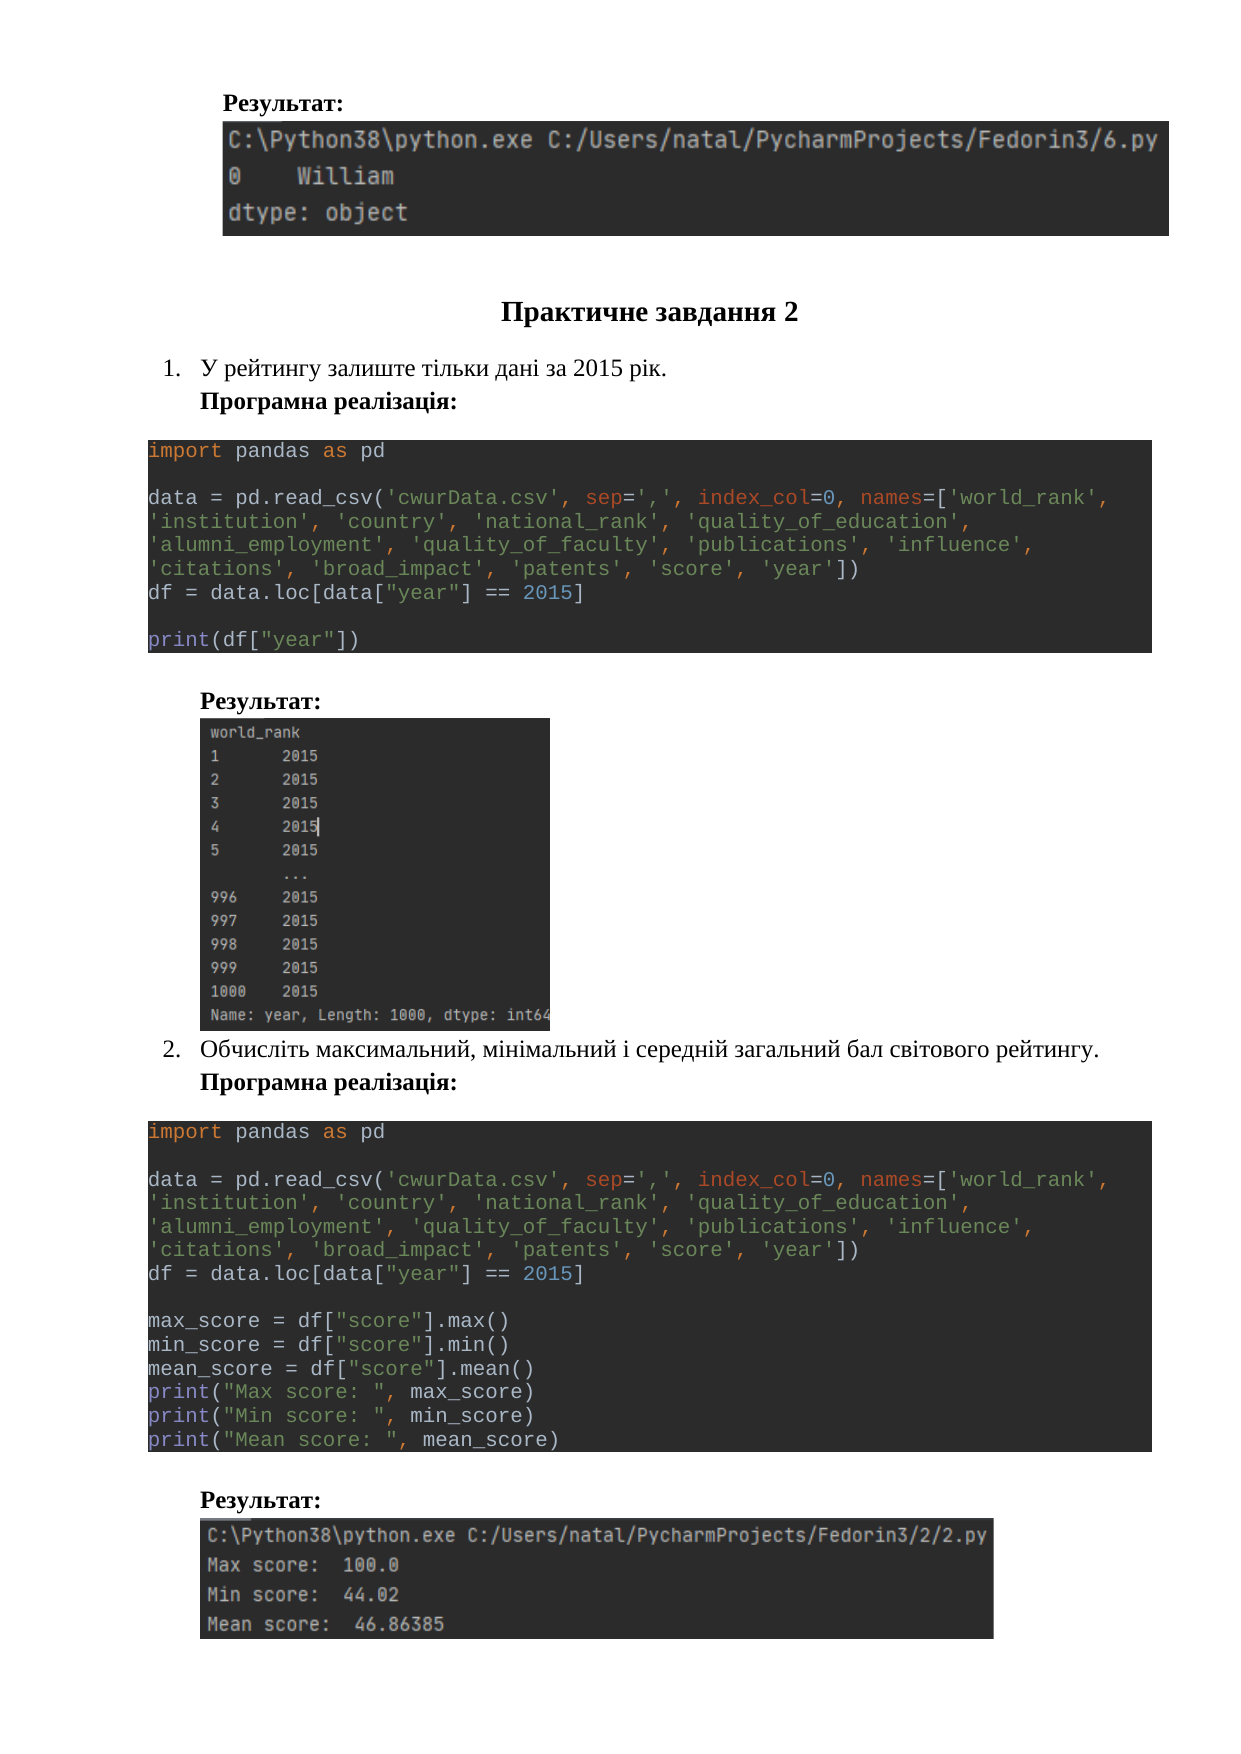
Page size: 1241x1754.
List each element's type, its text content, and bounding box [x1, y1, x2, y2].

picture [222, 121, 1169, 236]
list У рейтингу залиште тільки дані за 2015 рік. [162, 353, 1152, 382]
list Програмна реалізація: [200, 1067, 1152, 1096]
text Практичне завдання 2 [148, 294, 1152, 327]
text import pandas as pd data = pd.read_csv('cwurData.csv', sep=',', index_col=0, names=['world_rank', 'institution', 'country', 'national_rank', 'quality_of_education', 'alumni_employment', 'quality_of_faculty', 'publications', 'influence', 'citations', 'broad_impact', 'patents', 'score', 'year']) df = data.loc[data["year"] == 2015] print(df["year"]) [148, 440, 1152, 653]
list Результат: [200, 686, 1152, 714]
picture [200, 1518, 994, 1639]
list Результат: [200, 1485, 1152, 1514]
text import pandas as pd data = pd.read_csv('cwurData.csv', sep=',', index_col=0, names=['world_rank', 'institution', 'country', 'national_rank', 'quality_of_education', 'alumni_employment', 'quality_of_faculty', 'publications', 'influence', 'citations', 'broad_impact', 'patents', 'score', 'year']) df = data.loc[data["year"] == 2015] max_score = df["score"].max() min_score = df["score"].min() mean_score = df["score"].mean() print("Max score: ", max_score) print("Min score: ", min_score) print("Mean score: ", mean_score) [148, 1121, 1152, 1452]
list Результат: [223, 88, 1152, 117]
list Обчисліть максимальний, мінімальний і середній загальний бал світового рейтингу. [162, 1034, 1152, 1063]
picture [200, 718, 550, 1031]
list Програмна реалізація: [200, 386, 1152, 415]
